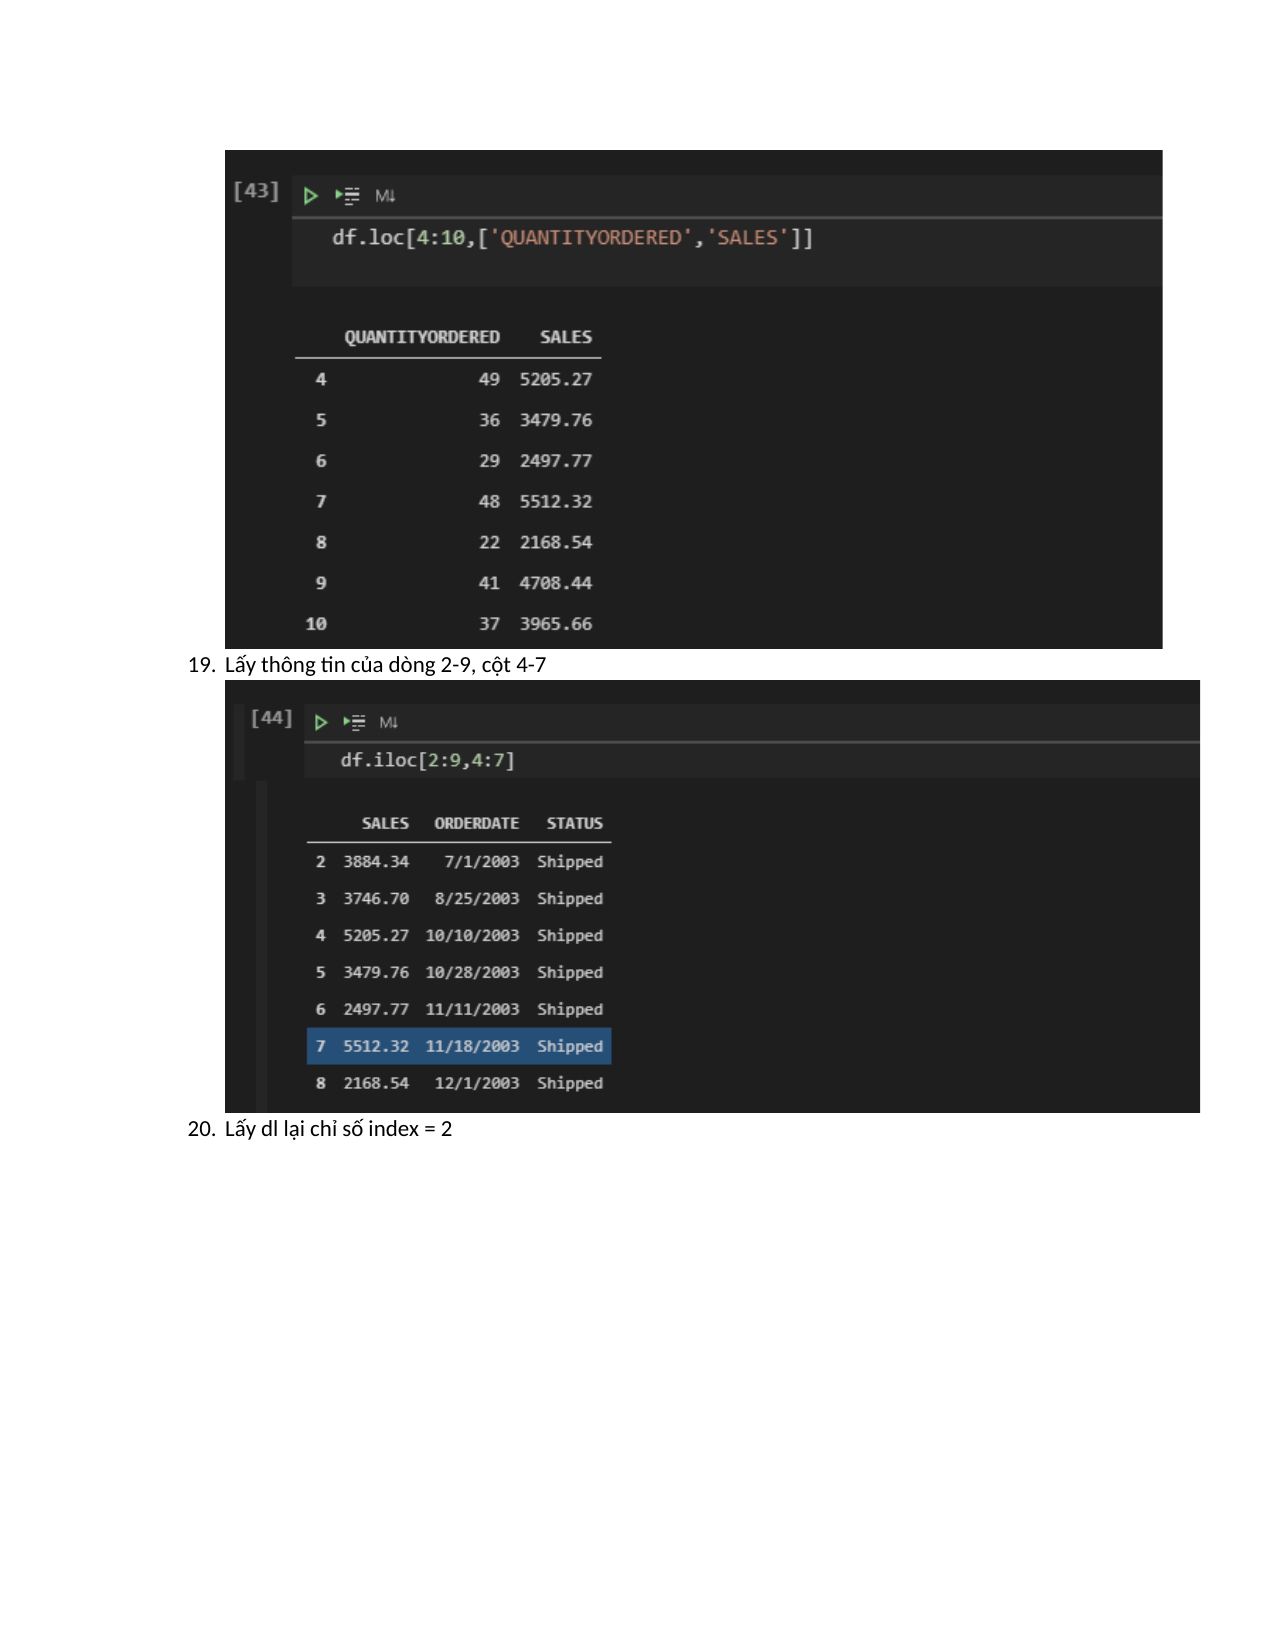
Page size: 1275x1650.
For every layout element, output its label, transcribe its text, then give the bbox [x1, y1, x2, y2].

list Lấy thông tin của dòng 2-9, cột 4-7 [187, 651, 1125, 679]
picture [225, 680, 1200, 1113]
list Lấy dl lại chỉ số index = 2 [187, 1114, 1125, 1143]
picture [225, 150, 1163, 649]
